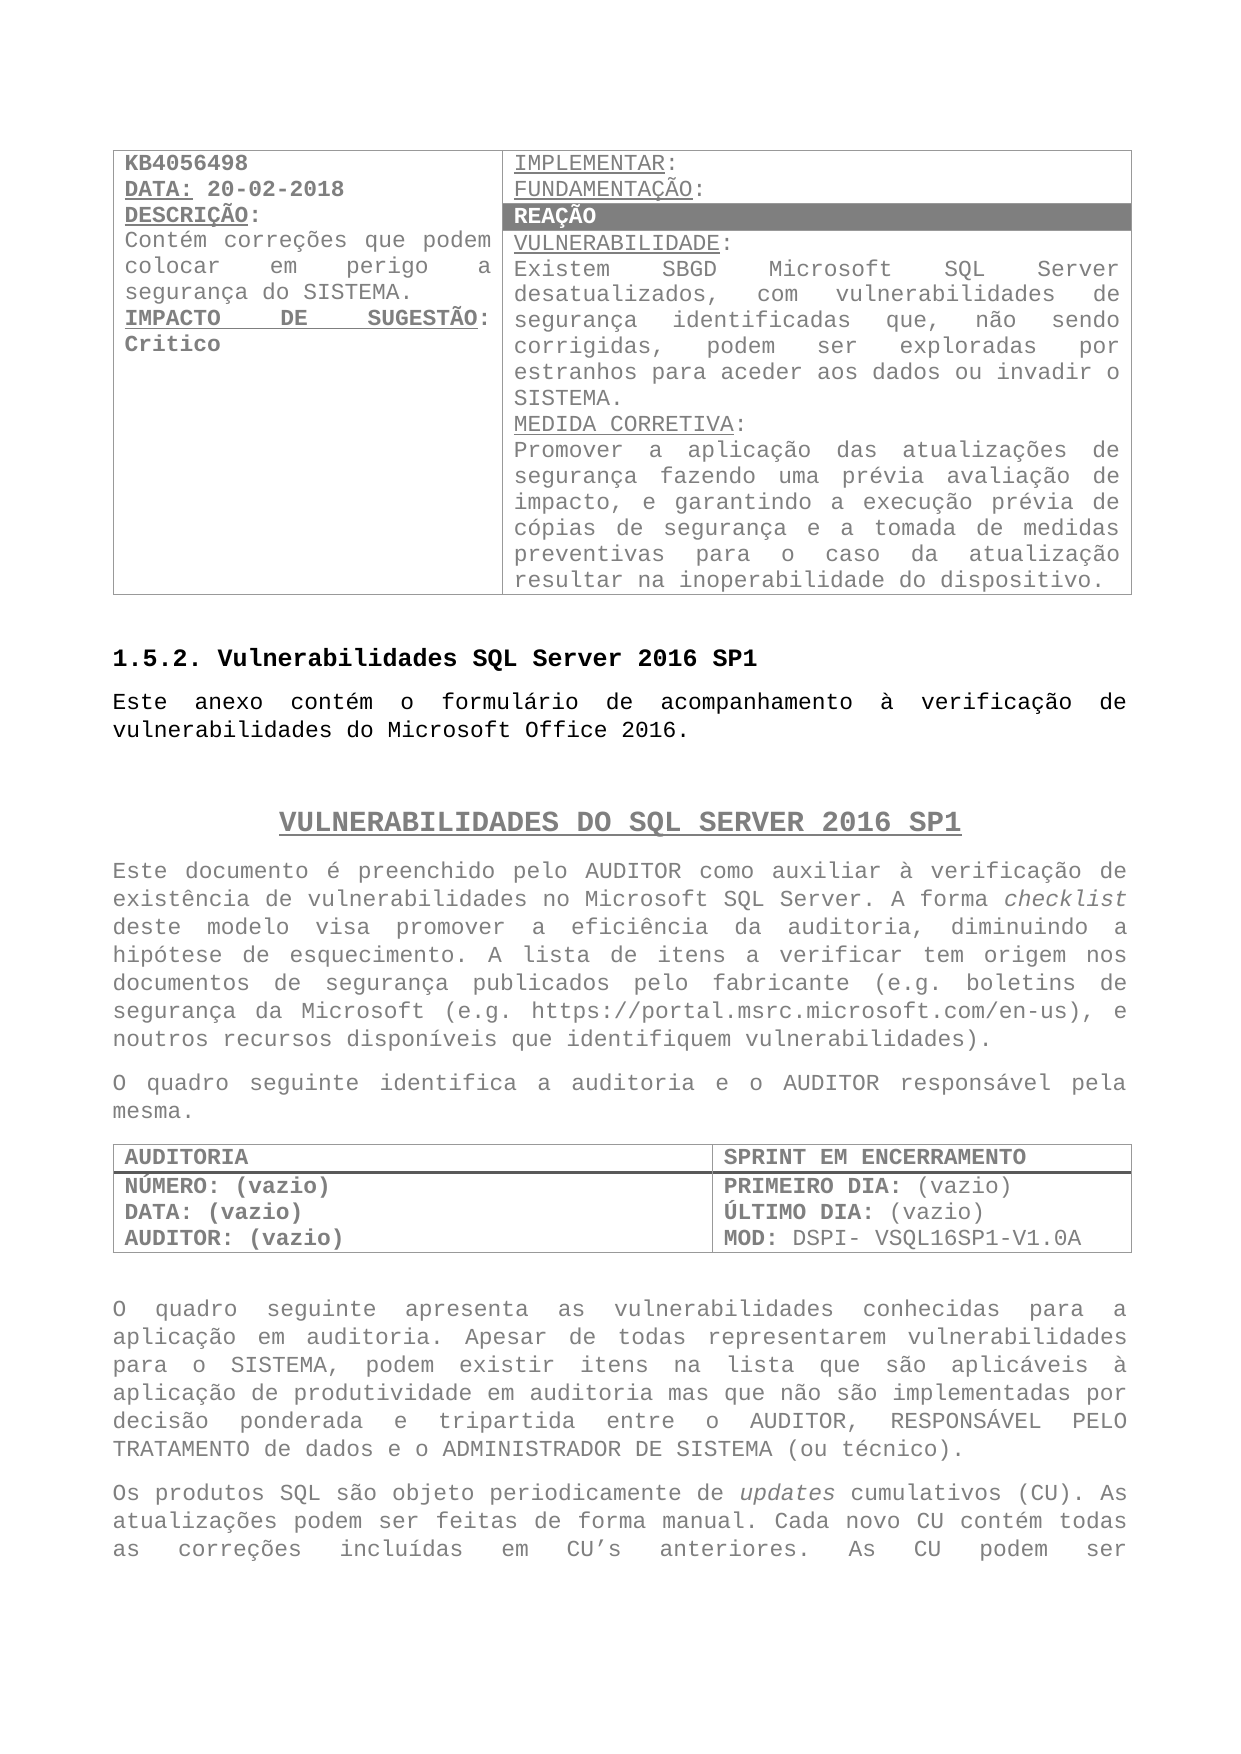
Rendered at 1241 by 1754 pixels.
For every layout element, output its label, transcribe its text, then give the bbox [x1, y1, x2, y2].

text VULNERABILIDADES DO SQL SERVER 2016 SP1 [112, 807, 1128, 840]
table_header SPRINT EM ENCERRAMENTO [713, 1145, 1131, 1171]
table_cell VULNERABILIDADE: Existem SBGD Microsoft SQL Server desatualizados, com vulnerabilidades de segurança identificadas que, não sendo corrigidas, podem ser exploradas por estranhos para aceder aos dados ou invadir o SISTEMA. MEDIDA CORRETIVA: Promover a aplicação das atualizações de segurança fazendo uma prévia avaliação de impacto, e garantindo a execução prévia de cópias de segurança e a tomada de medidas preventivas para o caso da atualização resultar na inoperabilidade do dispositivo. [503, 231, 1131, 594]
table_cell NÚMERO: (vazio) DATA: (vazio) AUDITOR: (vazio) [114, 1174, 712, 1252]
text O quadro seguinte identifica a auditoria e o AUDITOR responsável pela mesma. [112, 1072, 1128, 1125]
table_cell PRIMEIRO DIA: (vazio) ÚLTIMO DIA: (vazio) MOD: DSPI- VSQL16SP1-V1.0A [713, 1174, 1131, 1252]
text Vulnerabilidades SQL Server 2016 SP1 [112, 645, 1128, 673]
text Este documento é preenchido pelo AUDITOR como auxiliar à verificação de existência de vulnerabilidades no Microsoft SQL Server. A forma checklist deste modelo visa promover a eficiência da auditoria, diminuindo a hipótese de esquecimento. A lista de itens a verificar tem origem nos documentos de segurança publicados pelo fabricante (e.g. boletins de segurança da Microsoft (e.g. https://portal.msrc.microsoft.com/en-us), e noutros recursos disponíveis que identifiquem vulnerabilidades). [112, 859, 1128, 1053]
table_cell IMPLEMENTAR: FUNDAMENTAÇÃO: [503, 151, 1131, 203]
table_cell KB4056498 DATA: 20-02-2018 DESCRIÇÃO: Contém correções que podem colocar em perigo a segurança do SISTEMA. IMPACTO DE SUGESTÃO: Critico [114, 151, 502, 594]
text Este anexo contém o formulário de acompanhamento à verificação de vulnerabilidades do Microsoft Office 2016. [112, 690, 1128, 744]
table_header AUDITORIA [114, 1145, 712, 1171]
table_cell REAÇÃO [503, 204, 1131, 230]
